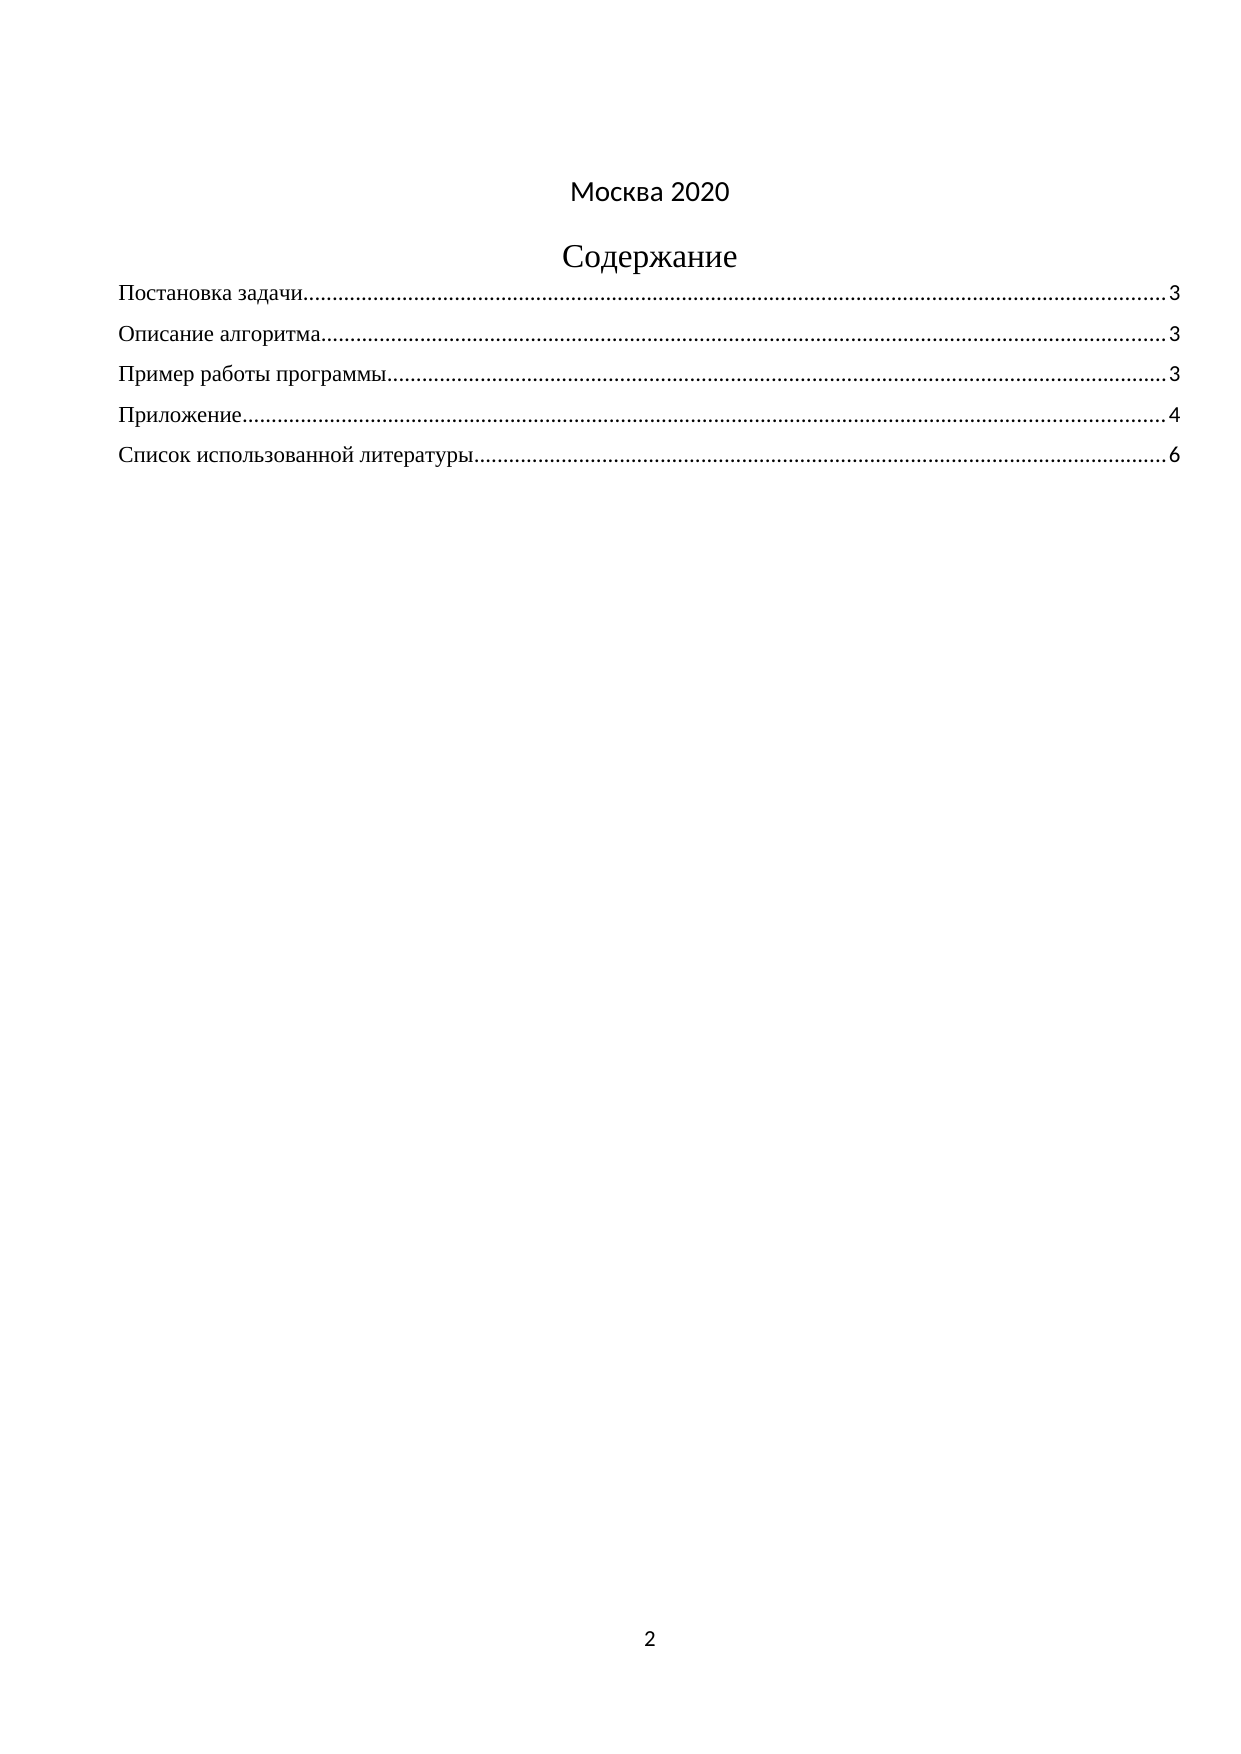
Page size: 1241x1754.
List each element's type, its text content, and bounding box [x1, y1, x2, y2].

text Москва 2020 [118, 173, 1181, 209]
